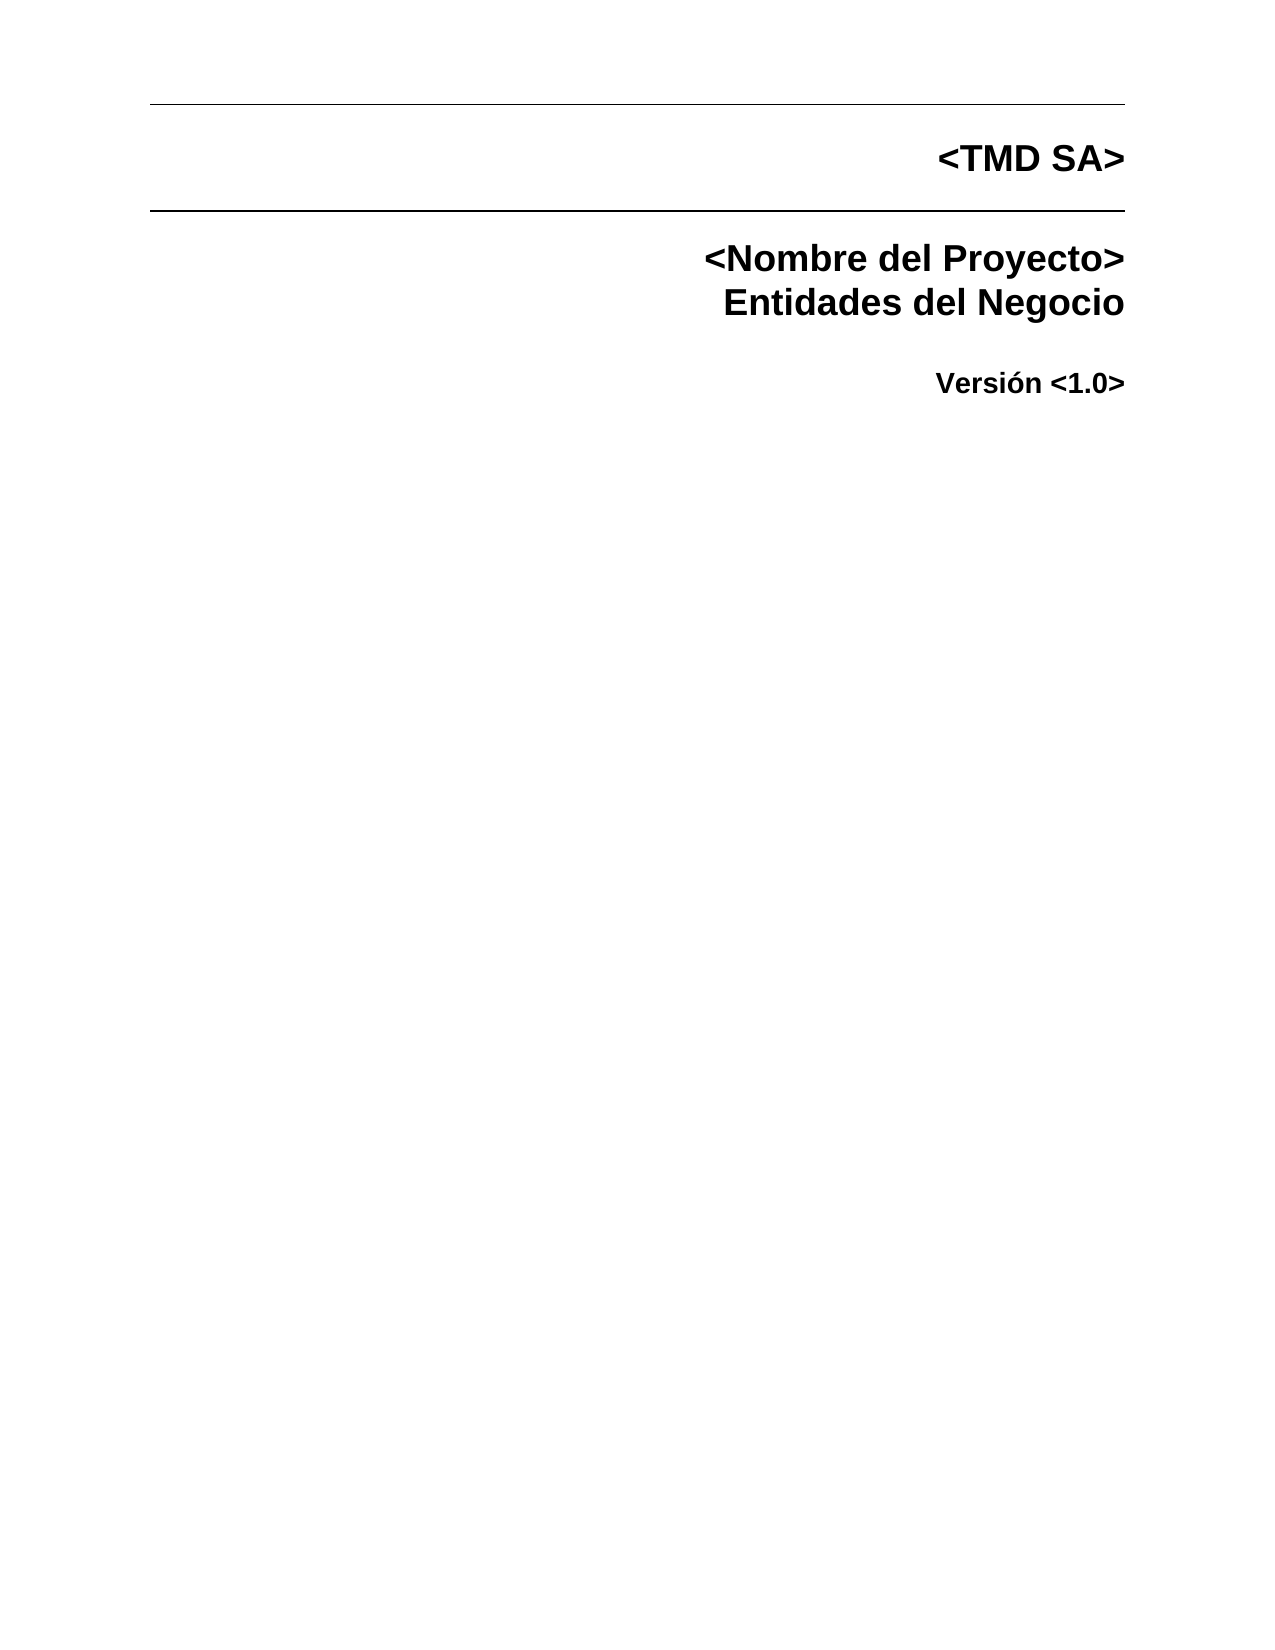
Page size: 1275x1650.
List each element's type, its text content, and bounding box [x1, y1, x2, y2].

title Versión <1.0> [150, 366, 1125, 399]
